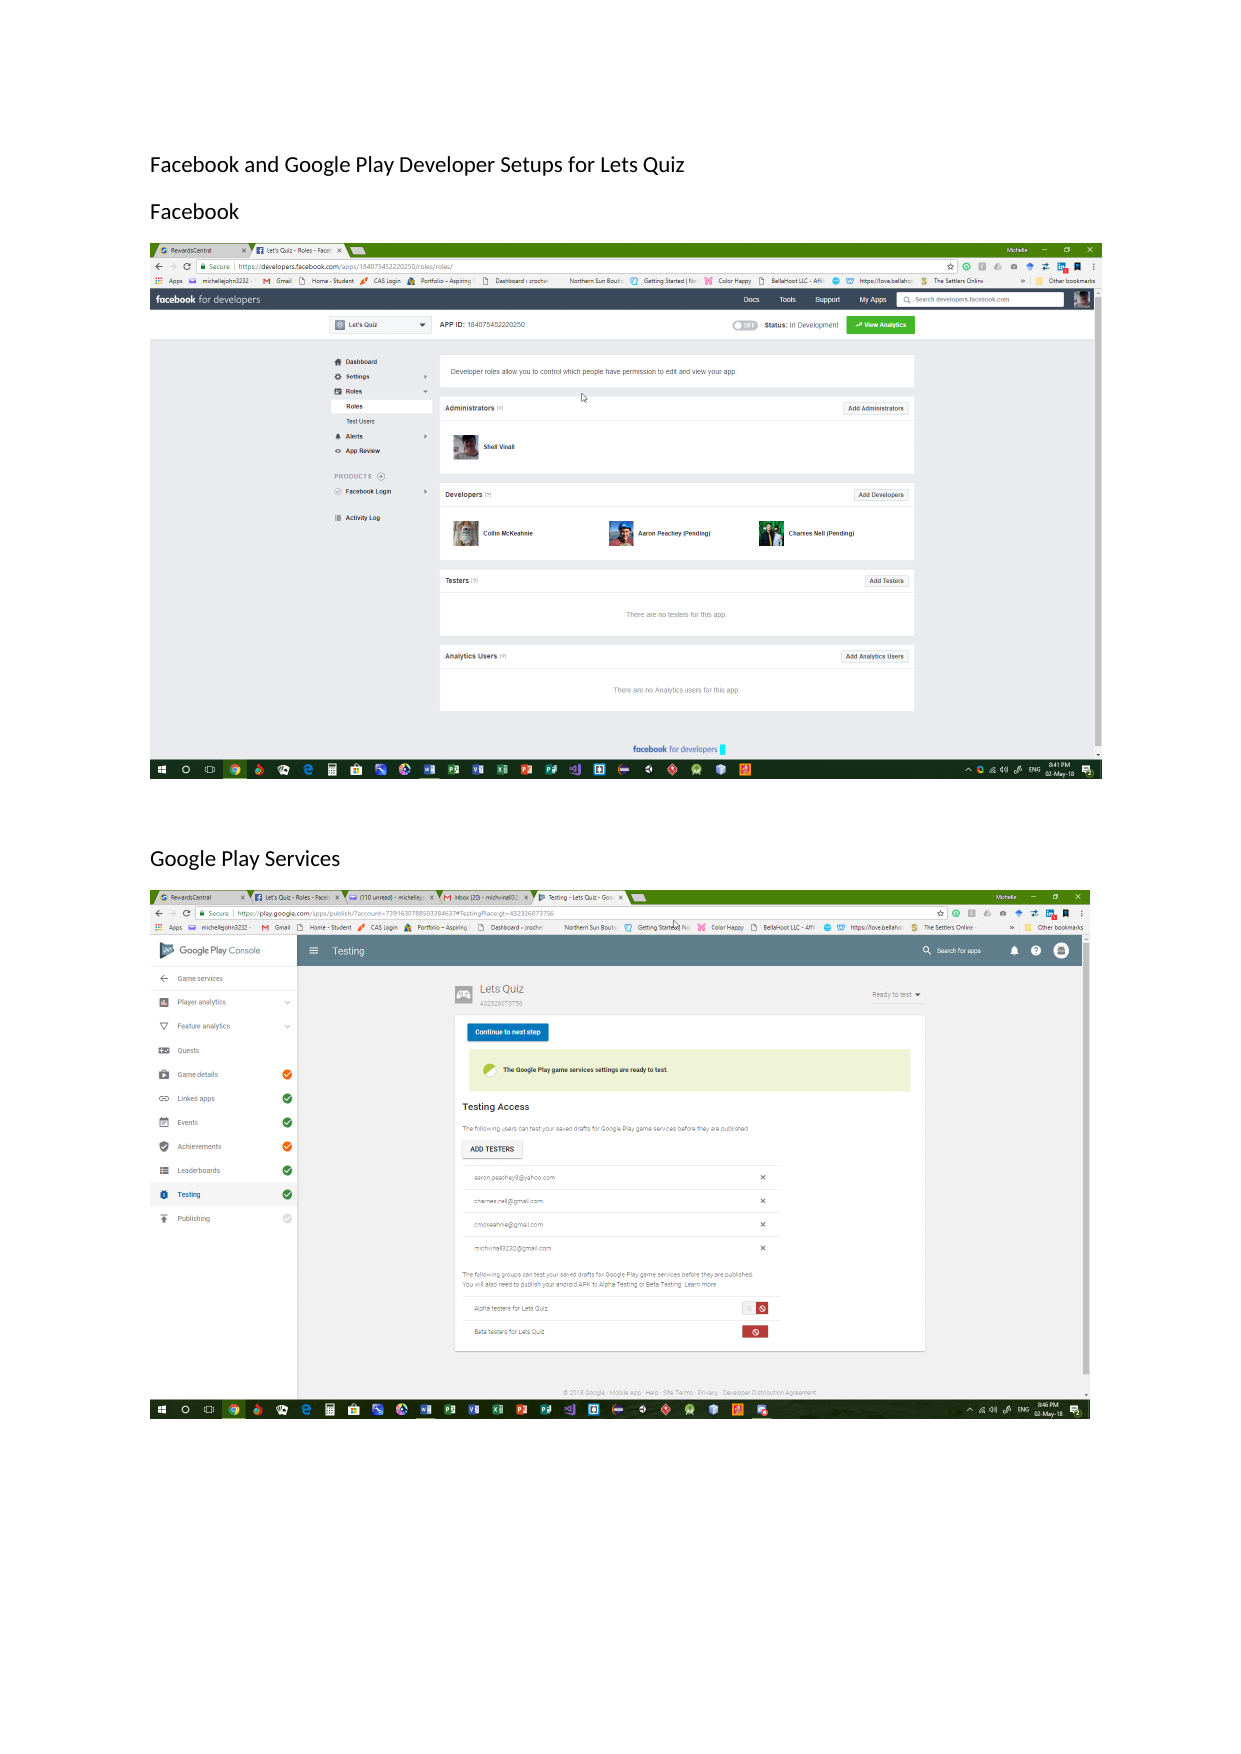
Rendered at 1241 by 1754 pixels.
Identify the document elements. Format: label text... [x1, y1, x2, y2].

picture [150, 243, 1102, 779]
text Facebook [150, 197, 1090, 225]
text Google Play Services [150, 844, 1090, 872]
picture [150, 890, 1090, 1419]
text Facebook and Google Play Developer Setups for Lets Quiz [150, 150, 1090, 178]
